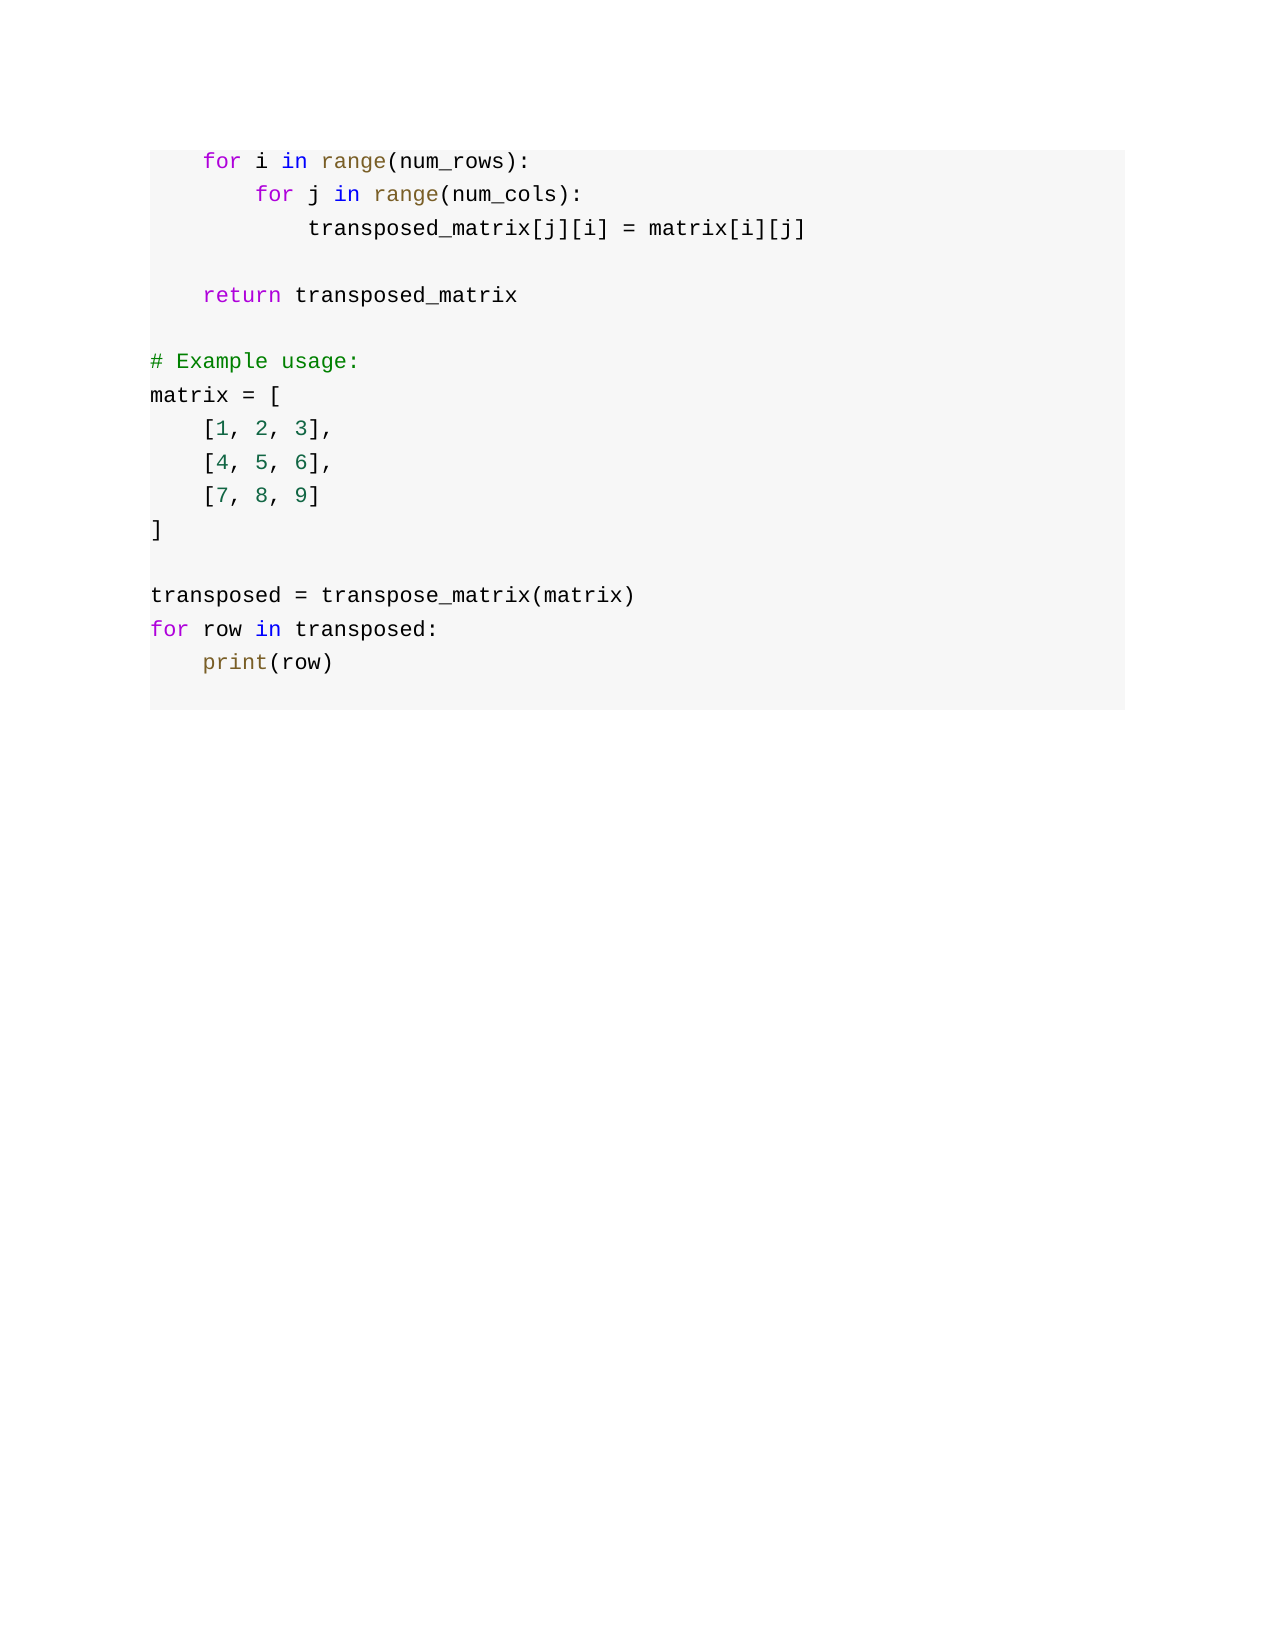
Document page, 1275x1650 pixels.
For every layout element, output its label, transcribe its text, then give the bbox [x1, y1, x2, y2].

text for i in range(num_rows): [150, 150, 1125, 175]
text # Example usage: [150, 351, 1125, 375]
text [7, 8, 9] [150, 484, 1125, 509]
text for row in transposed: [150, 618, 1125, 643]
text transposed_matrix[j][i] = matrix[i][j] [150, 217, 1125, 242]
text matrix = [ [150, 384, 1125, 409]
text [1, 2, 3], [150, 417, 1125, 442]
text print(row) [150, 652, 1125, 676]
text transposed = transpose_matrix(matrix) [150, 585, 1125, 609]
text [4, 5, 6], [150, 451, 1125, 476]
text ] [150, 518, 1125, 543]
text return transposed_matrix [150, 284, 1125, 308]
text for j in range(num_cols): [150, 183, 1125, 208]
